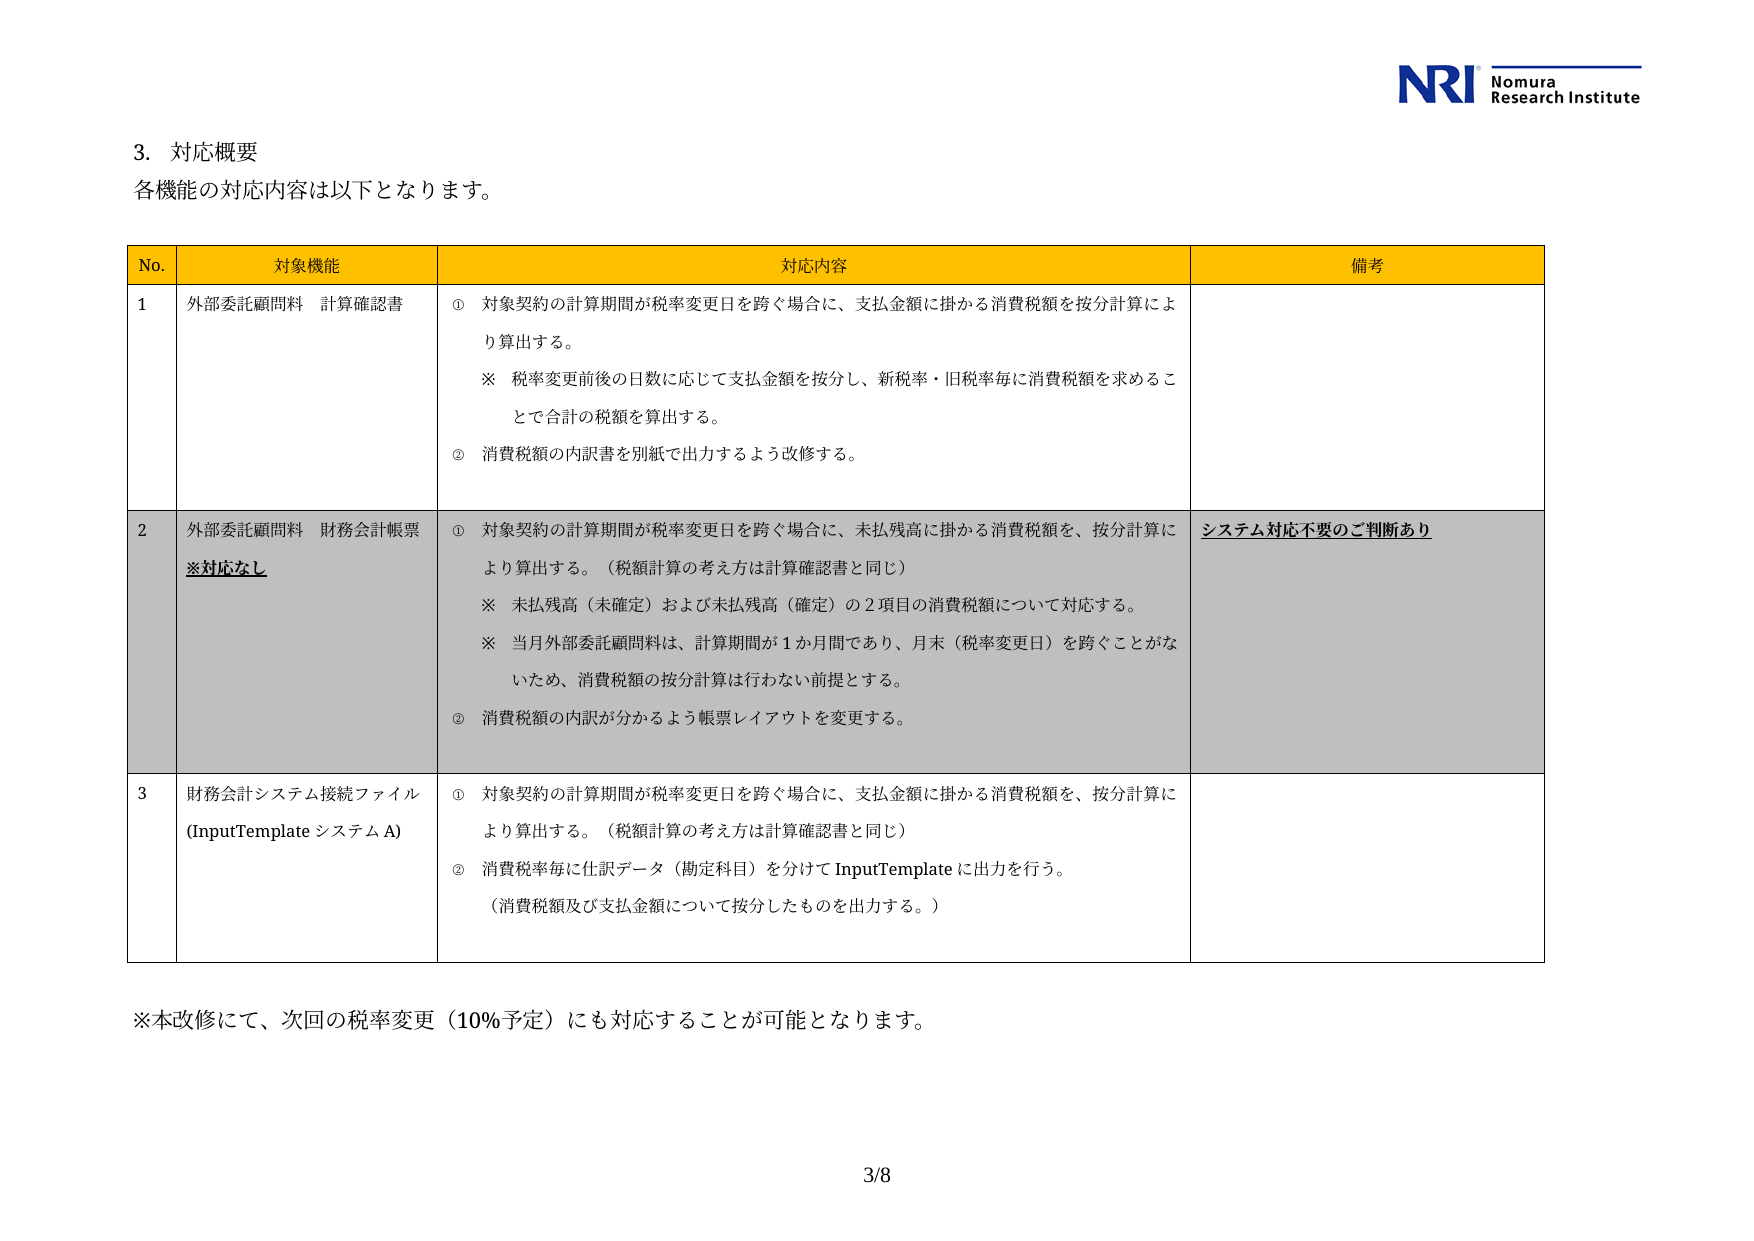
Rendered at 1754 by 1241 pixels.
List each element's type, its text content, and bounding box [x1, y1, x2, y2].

picture [1398, 65, 1642, 104]
table_cell 対象契約の計算期間が税率変更日を跨ぐ場合に、支払金額に掛かる消費税額を按分計算により算出する。 税率変更前後の日数に応じて支払金額を按分し、新税率・旧税率毎に消費税額を求めることで合計の税額を算出する。 消費税額の内訳書を別紙で出力するよう改修する。 [438, 285, 1190, 510]
table_header 備考 [1191, 246, 1544, 284]
table_cell 2 [128, 511, 176, 773]
table_cell システム対応不要のご判断あり [1191, 511, 1544, 773]
table_header 対象機能 [177, 246, 437, 284]
table_cell [1191, 285, 1544, 510]
table_cell 対象契約の計算期間が税率変更日を跨ぐ場合に、未払残高に掛かる消費税額を、按分計算により算出する。（税額計算の考え方は計算確認書と同じ） 未払残高（未確定）および未払残高（確定）の２項目の消費税額について対応する。 当月外部委託顧問料は、計算期間が1か月間であり、月末（税率変更日）を跨ぐことがないため、消費税額の按分計算は行わない前提とする。 消費税額の内訳が分かるよう帳票レイアウトを変更する。 [438, 511, 1190, 773]
text ※本改修にて、次回の税率変更（10%予定）にも対応することが可能となります。 [112, 1000, 1642, 1038]
table_cell 外部委託顧問料 財務会計帳票 ※対応なし [177, 511, 437, 773]
table_cell 対象契約の計算期間が税率変更日を跨ぐ場合に、支払金額に掛かる消費税額を、按分計算により算出する。（税額計算の考え方は計算確認書と同じ） 消費税率毎に仕訳データ（勘定科目）を分けてInputTemplateに出力を行う。 （消費税額及び支払金額について按分したものを出力する。） [438, 774, 1190, 962]
table_cell 3 [128, 774, 176, 962]
table_header No. [128, 246, 176, 284]
list 対応概要 [133, 133, 1642, 170]
table_cell [1191, 774, 1544, 962]
text 各機能の対応内容は以下となります。 [112, 170, 1642, 208]
table_cell 1 [128, 285, 176, 510]
table_header 対応内容 [438, 246, 1190, 284]
table_cell 外部委託顧問料 計算確認書 [177, 285, 437, 510]
table_cell 財務会計システム接続ファイル (InputTemplateシステムA) [177, 774, 437, 962]
